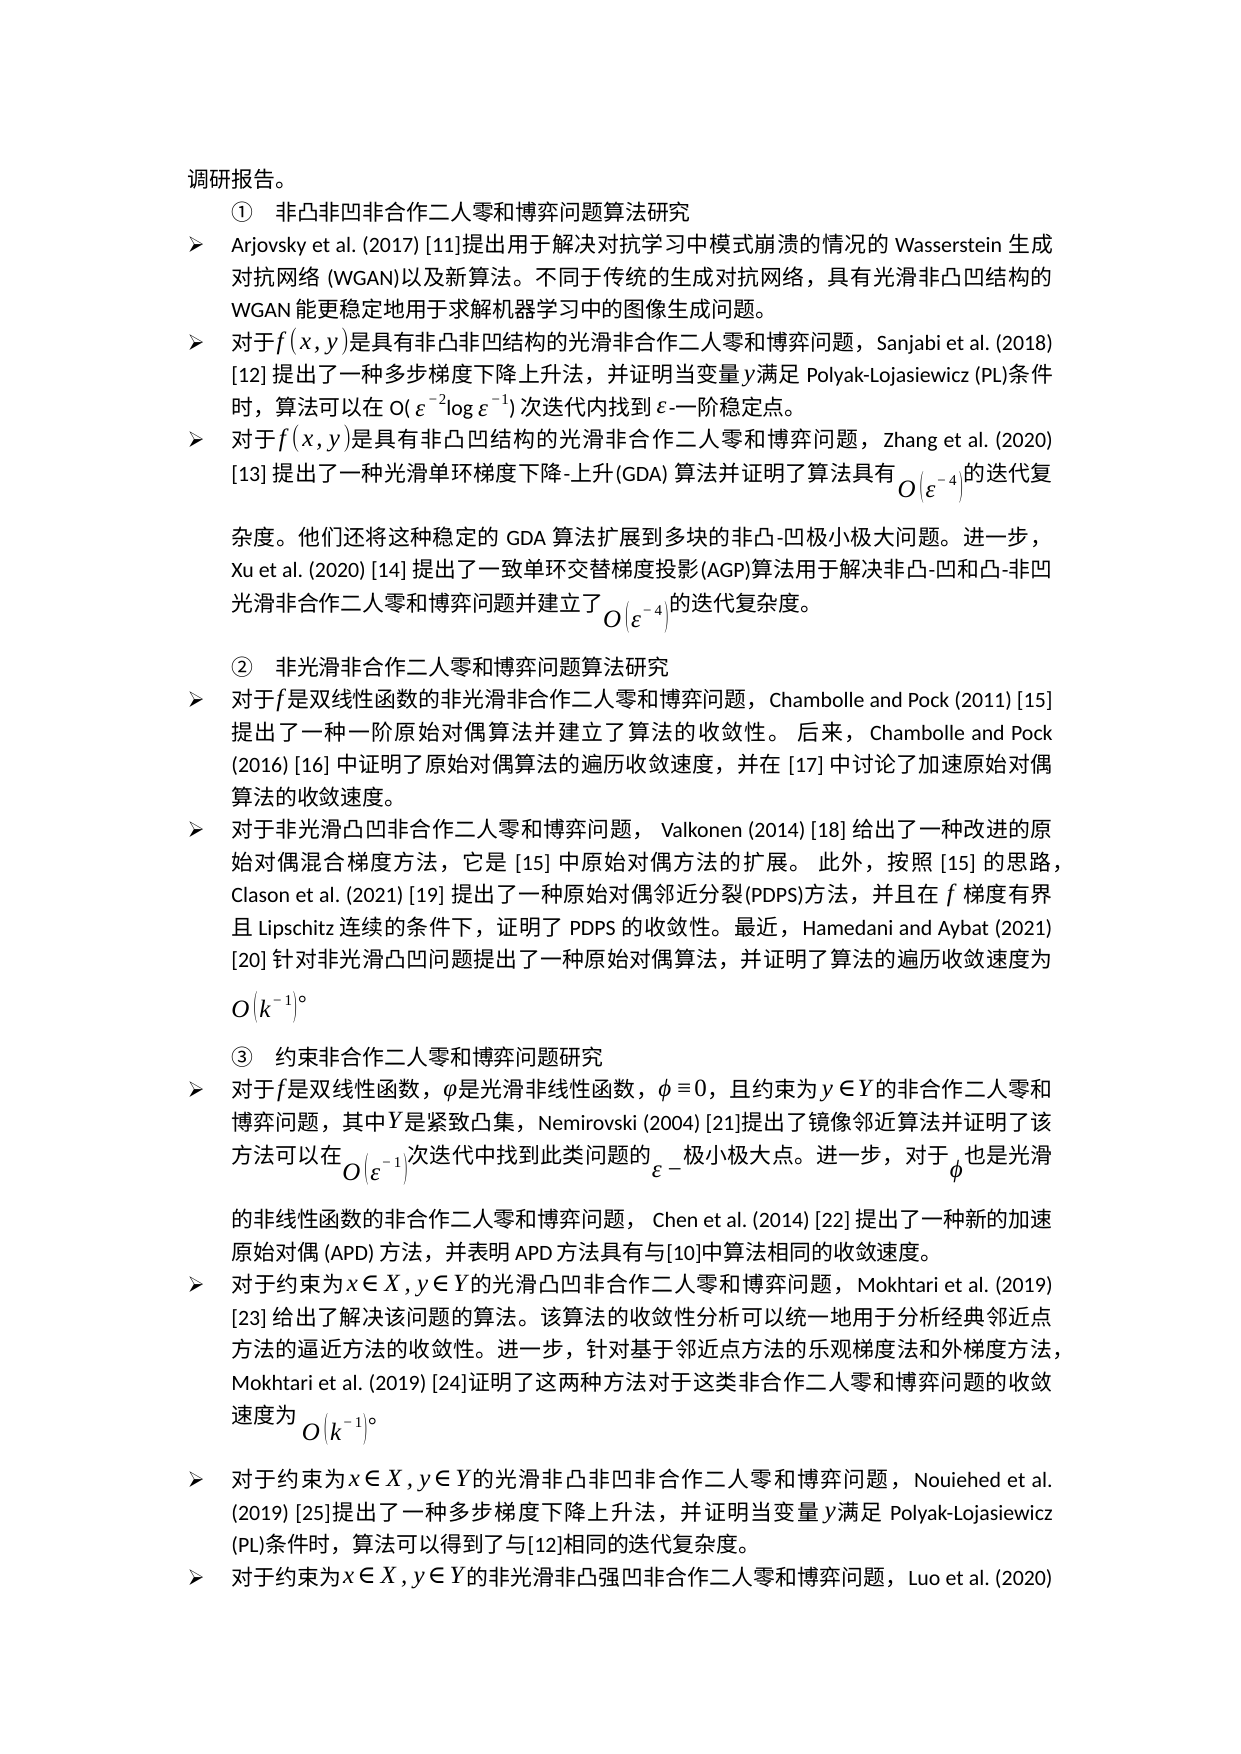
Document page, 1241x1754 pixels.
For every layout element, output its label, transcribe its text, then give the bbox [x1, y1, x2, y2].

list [187, 162, 1053, 194]
list 对于约束为的光滑非凸非凹非合作二人零和博弈问题，Nouiehed et al. (2019) [25]提出了一种多步梯度下降上升法，并证明当变量满足 Polyak-Lojasiewicz (PL)条件时，算法可以得到了与[12]相同的迭代复杂度。 [187, 1462, 1053, 1559]
list Arjovsky et al. (2017) [11]提出用于解决对抗学习中模式崩溃的情况的Wasserstein 生成对抗网络 (WGAN)以及新算法。不同于传统的生成对抗网络，具有光滑非凸凹结构的WGAN能更稳定地用于求解机器学习中的图像生成问题。 [187, 227, 1053, 324]
list 非凸非凹非合作二人零和博弈问题算法研究 [187, 194, 1053, 227]
list 对于是双线性函数的非光滑非合作二人零和博弈问题，Chambolle and Pock (2011) [15] 提出了一种一阶原始对偶算法并建立了算法的收敛性。 后来，Chambolle and Pock (2016) [16] 中证明了原始对偶算法的遍历收敛速度，并在 [17] 中讨论了加速原始对偶算法的收敛速度。 [187, 682, 1053, 812]
list 对于是双线性函数，是光滑非线性函数，，且约束为的非合作二人零和博弈问题，其中是紧致凸集，Nemirovski (2004) [21]提出了镜像邻近算法并证明了该方法可以在次迭代中找到此类问题的极小极大点。进一步，对于也是光滑的非线性函数的非合作二人零和博弈问题， Chen et al. (2014) [22] 提出了一种新的加速原始对偶 (APD) 方法，并表明APD方法具有与[10]中算法相同的收敛速度。 [187, 1072, 1053, 1267]
list 对于非光滑凸凹非合作二人零和博弈问题， Valkonen (2014) [18] 给出了一种改进的原始对偶混合梯度方法，它是 [15] 中原始对偶方法的扩展。 此外，按照 [15] 的思路，Clason et al. (2021) [19] 提出了一种原始对偶邻近分裂(PDPS)方法，并且在 梯度有界且Lipschitz连续的条件下，证明了PDPS 的收敛性。最近，Hamedani and Aybat (2021) [20] 针对非光滑凸凹问题提出了一种原始对偶算法，并证明了算法的遍历收敛速度为。 [187, 812, 1053, 1039]
list 对于是具有非凸非凹结构的光滑非合作二人零和博弈问题，Sanjabi et al. (2018) [12] 提出了一种多步梯度下降上升法，并证明当变量满足 Polyak-Lojasiewicz (PL)条件时，算法可以在 O( log ) 次迭代内找到 -一阶稳定点。 [187, 324, 1053, 422]
list 对于是具有非凸凹结构的光滑非合作二人零和博弈问题，Zhang et al. (2020) [13] 提出了一种光滑单环梯度下降-上升(GDA) 算法并证明了算法具有的迭代复杂度。他们还将这种稳定的 GDA 算法扩展到多块的非凸-凹极小极大问题。进一步， Xu et al. (2020) [14] 提出了一致单环交替梯度投影(AGP)算法用于解决非凸-凹和凸-非凹光滑非合作二人零和博弈问题并建立了的迭代复杂度。 [187, 422, 1053, 649]
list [187, 1559, 1053, 1592]
list 非光滑非合作二人零和博弈问题算法研究 [187, 649, 1053, 682]
list 对于约束为的光滑凸凹非合作二人零和博弈问题，Mokhtari et al. (2019) [23] 给出了解决该问题的算法。该算法的收敛性分析可以统一地用于分析经典邻近点方法的逼近方法的收敛性。进一步，针对基于邻近点方法的乐观梯度法和外梯度方法，Mokhtari et al. (2019) [24]证明了这两种方法对于这类非合作二人零和博弈问题的收敛速度为 。 [187, 1267, 1053, 1462]
list 约束非合作二人零和博弈问题研究 [187, 1039, 1053, 1072]
